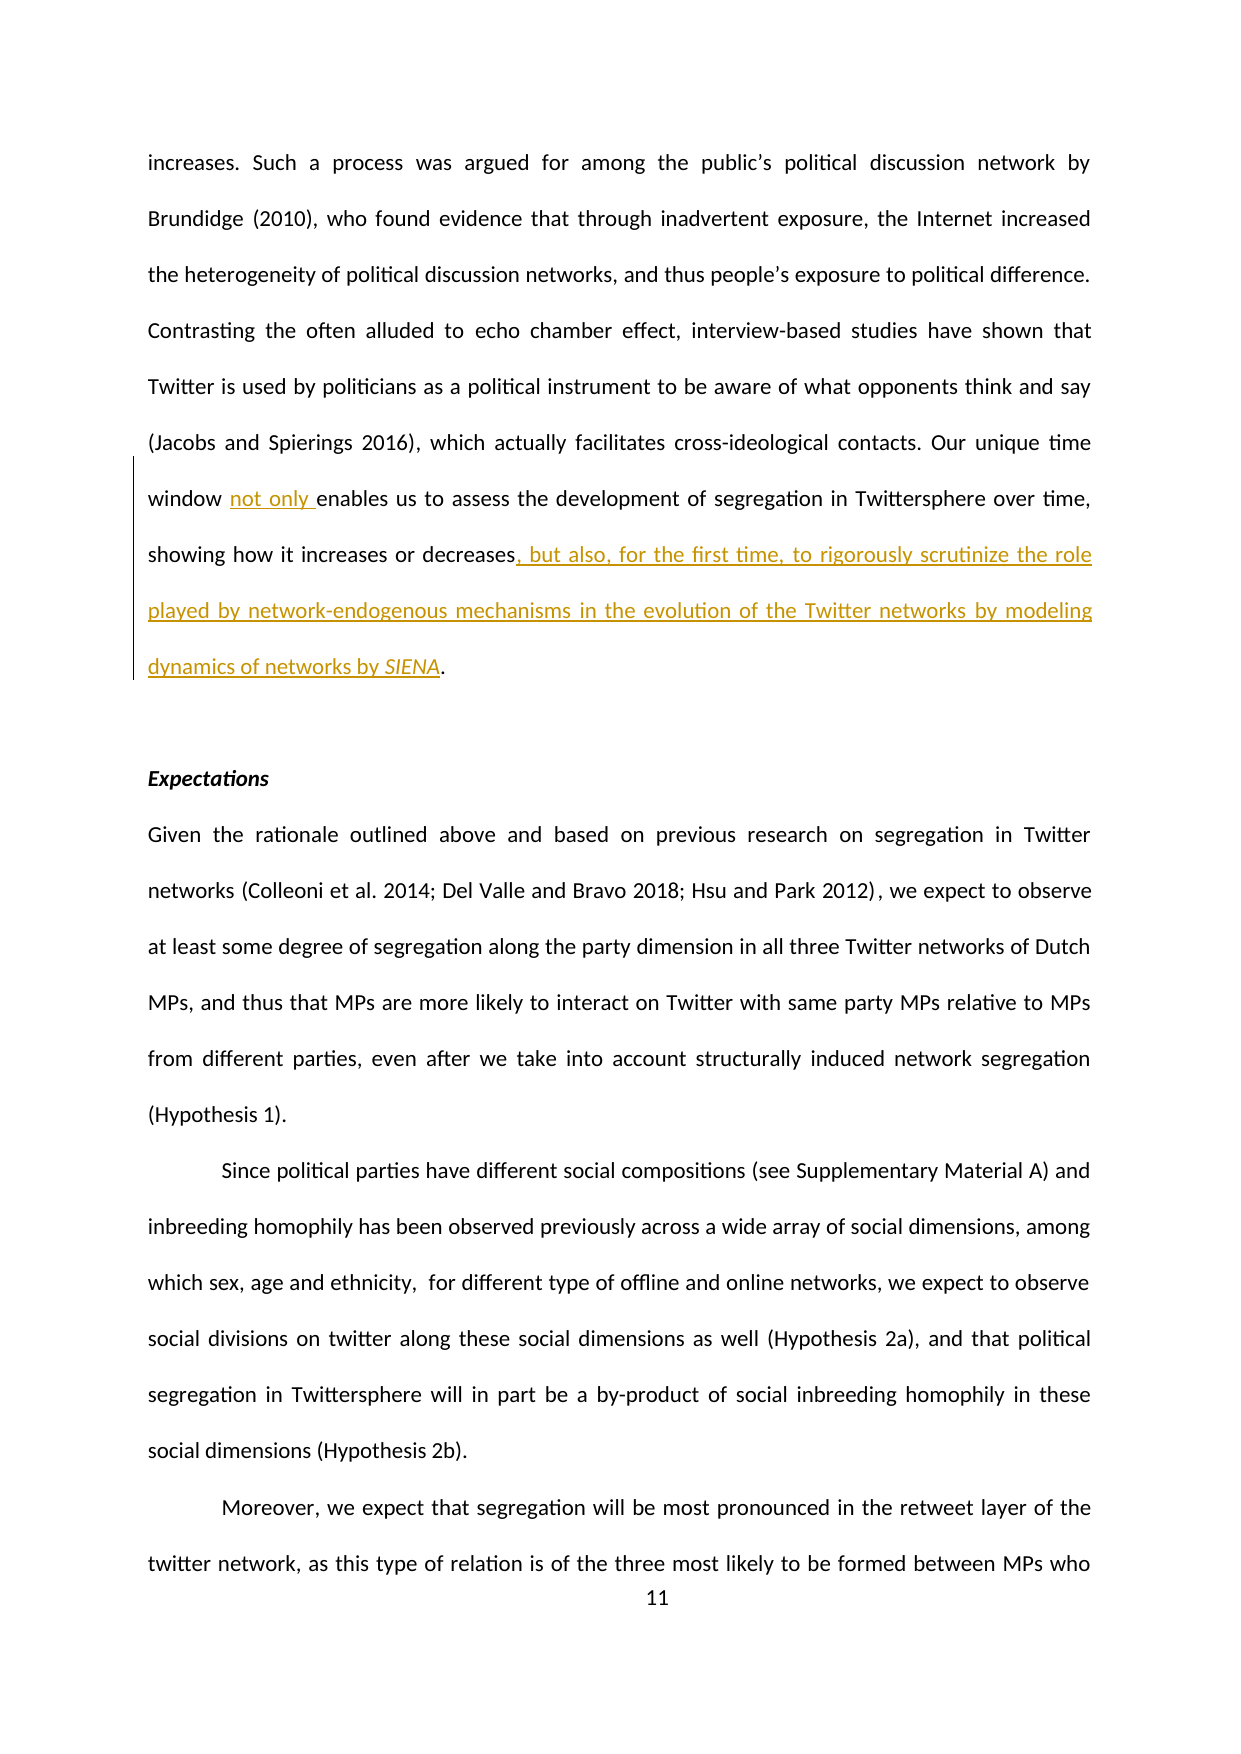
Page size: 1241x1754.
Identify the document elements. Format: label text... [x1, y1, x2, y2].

text Expectations [148, 764, 1092, 792]
text Given the rationale outlined above and based on previous research on segregation in Twitter networks (Colleoni et al. 2014; Del Valle and Bravo 2018; Hsu and Park 2012), we expect to observe at least some degree of segregation along the party dimension in all three Twitter networks of Dutch MPs, and thus that MPs are more likely to interact on Twitter with same party MPs relative to MPs from different parties, even after we take into account structurally induced network segregation (Hypothesis 1). [148, 820, 1092, 1128]
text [148, 1493, 1092, 1577]
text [148, 148, 1092, 620]
text Since political parties have different social compositions (see Supplementary Material A) and inbreeding homophily has been observed previously across a wide array of social dimensions, among which sex, age and ethnicity, for different type of offline and online networks, we expect to observe social divisions on twitter along these social dimensions as well (Hypothesis 2a), and that political segregation in Twittersphere will in part be a by-product of social inbreeding homophily in these social dimensions (Hypothesis 2b). [148, 1156, 1092, 1465]
